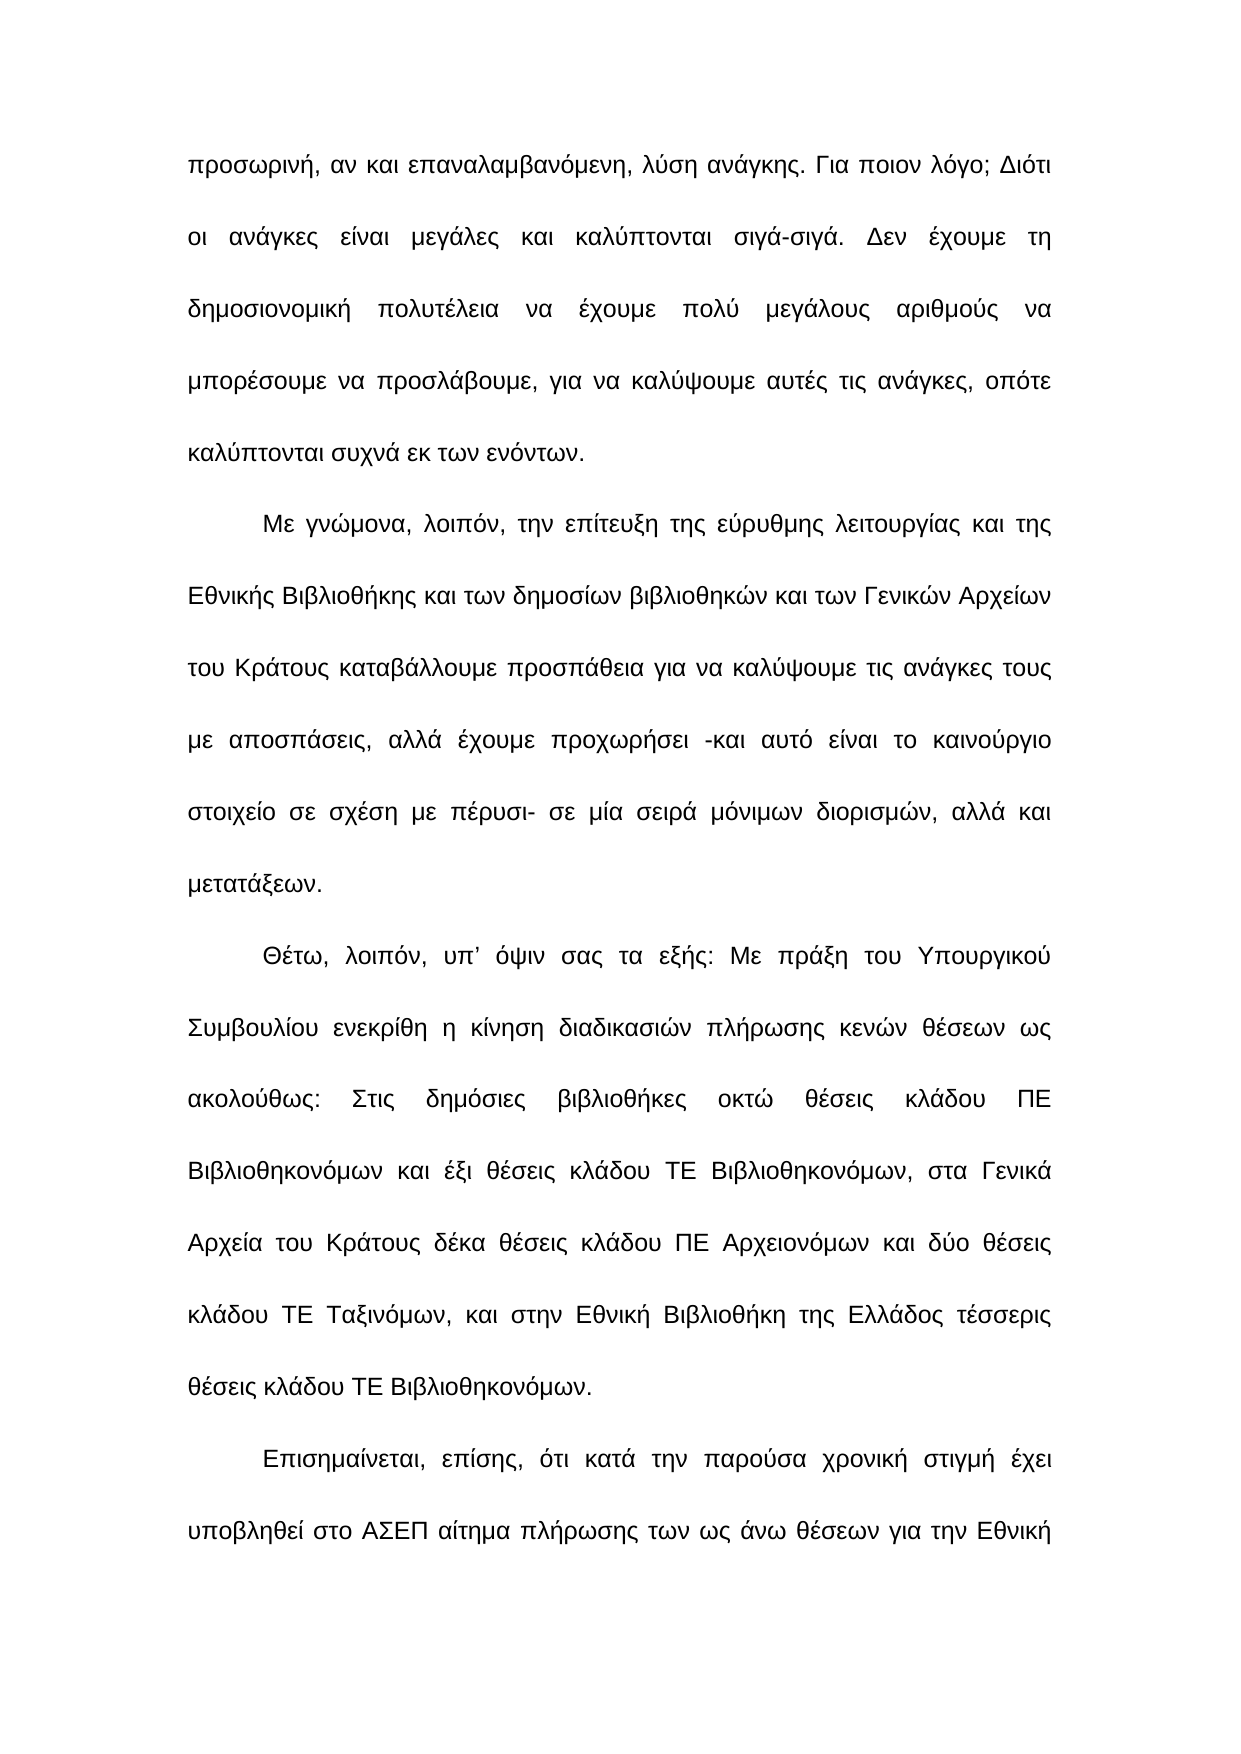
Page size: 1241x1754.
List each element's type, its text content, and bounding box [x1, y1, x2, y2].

text Με γνώμονα, λοιπόν, την επίτευξη της εύρυθμης λειτουργίας και της Εθνικής Βιβλιοθήκης και των δημοσίων βιβλιοθηκών και των Γενικών Αρχείων του Κράτους καταβάλλουμε προσπάθεια για να καλύψουμε τις ανάγκες τους με αποσπάσεις, αλλά έχουμε προχωρήσει -και αυτό είναι το καινούργιο στοιχείο σε σχέση με πέρυσι- σε μία σειρά μόνιμων διορισμών, αλλά και μετατάξεων. [187, 509, 1053, 897]
text Θέτω, λοιπόν, υπ’ όψιν σας τα εξής: Με πράξη του Υπουργικού Συμβουλίου ενεκρίθη η κίνηση διαδικασιών πλήρωσης κενών θέσεων ως ακολούθως: Στις δημόσιες βιβλιοθήκες οκτώ θέσεις κλάδου ΠΕ Βιβλιοθηκονόμων και έξι θέσεις κλάδου ΤΕ Βιβλιοθηκονόμων, στα Γενικά Αρχεία του Κράτους δέκα θέσεις κλάδου ΠΕ Αρχειονόμων και δύο θέσεις κλάδου ΤΕ Ταξινόμων, και στην Εθνική Βιβλιοθήκη της Ελλάδος τέσσερις θέσεις κλάδου ΤΕ Βιβλιοθηκονόμων. [187, 941, 1053, 1401]
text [187, 1444, 1053, 1544]
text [187, 150, 1053, 466]
